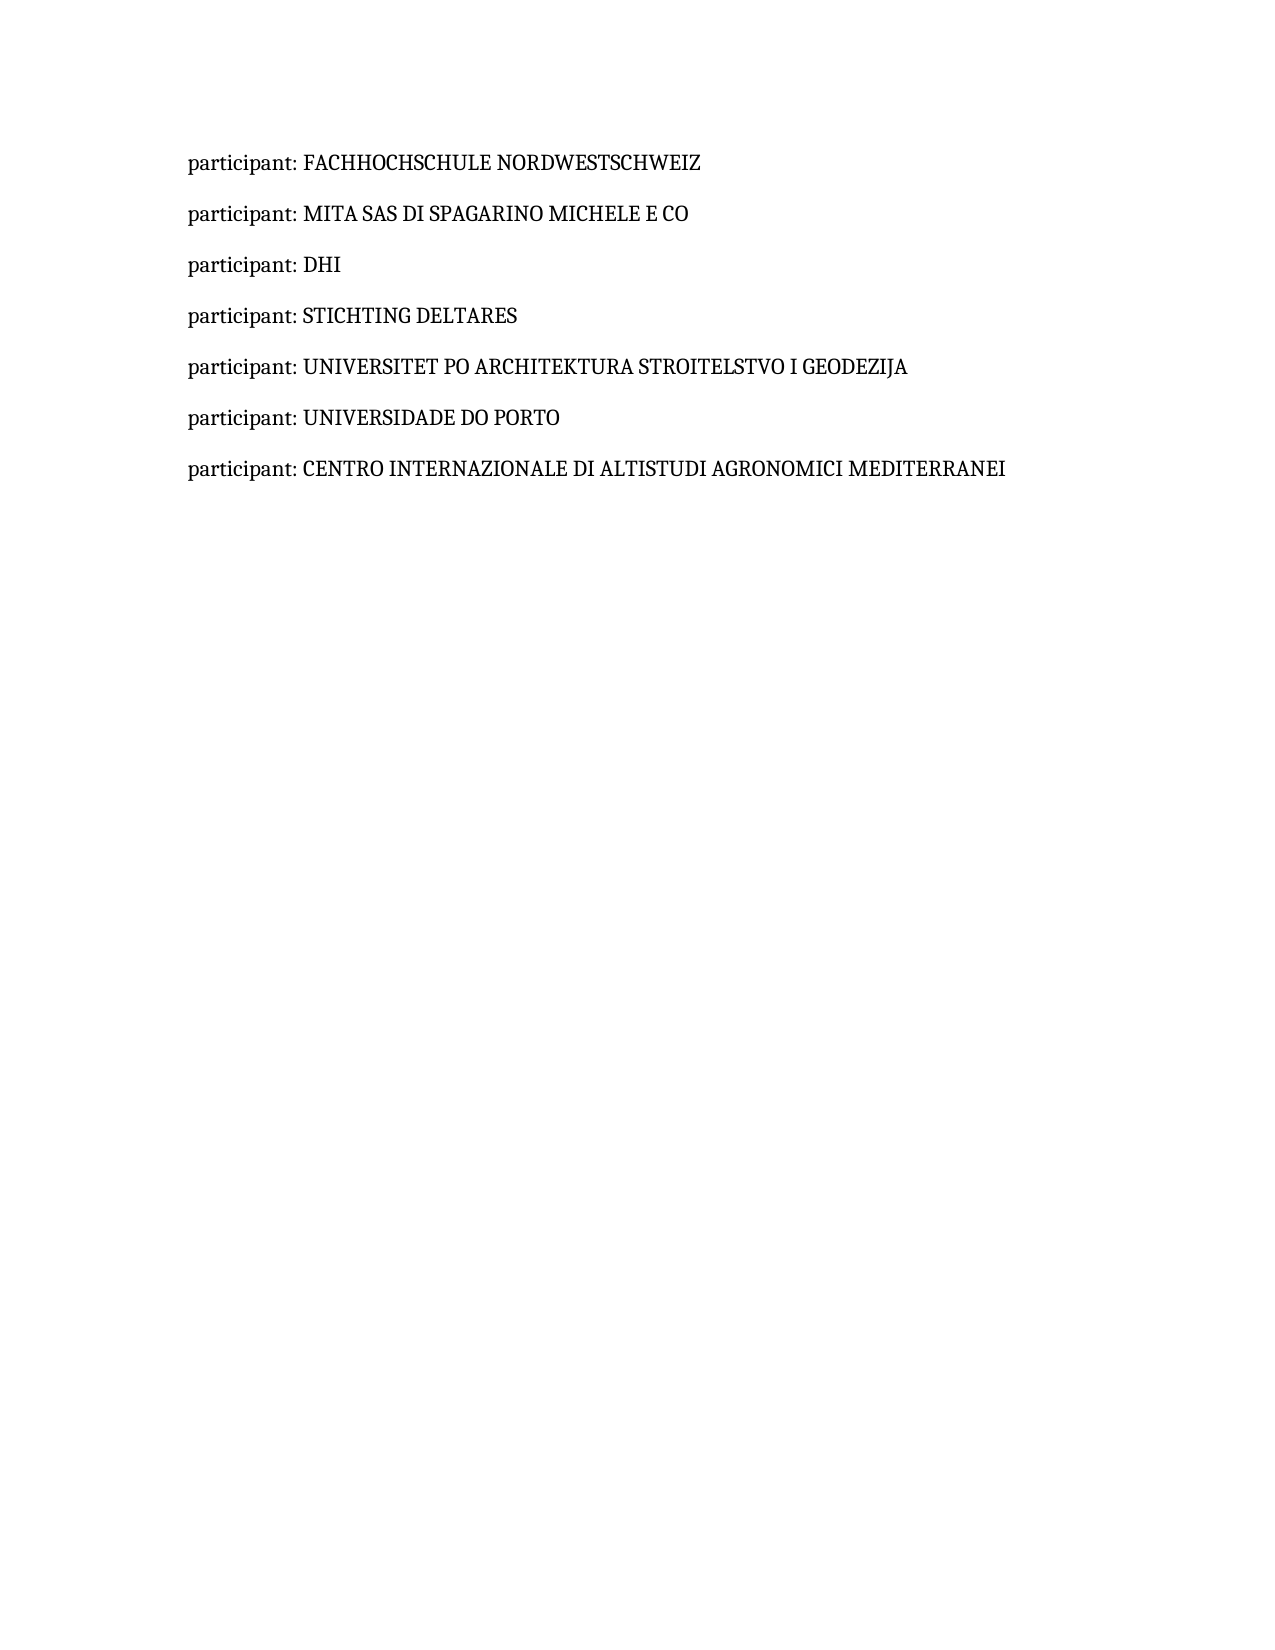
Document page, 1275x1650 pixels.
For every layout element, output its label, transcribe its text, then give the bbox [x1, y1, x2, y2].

text participant: CENTRO INTERNAZIONALE DI ALTISTUDI AGRONOMICI MEDITERRANEI [187, 456, 1087, 483]
text participant: UNIVERSITET PO ARCHITEKTURA STROITELSTVO I GEODEZIJA [187, 354, 1087, 381]
text participant: DHI [187, 252, 1087, 278]
text participant: STICHTING DELTARES [187, 303, 1087, 329]
text participant: UNIVERSIDADE DO PORTO [187, 405, 1087, 432]
text participant: FACHHOCHSCHULE NORDWESTSCHWEIZ [187, 150, 1087, 176]
text participant: MITA SAS DI SPAGARINO MICHELE E CO [187, 201, 1087, 227]
